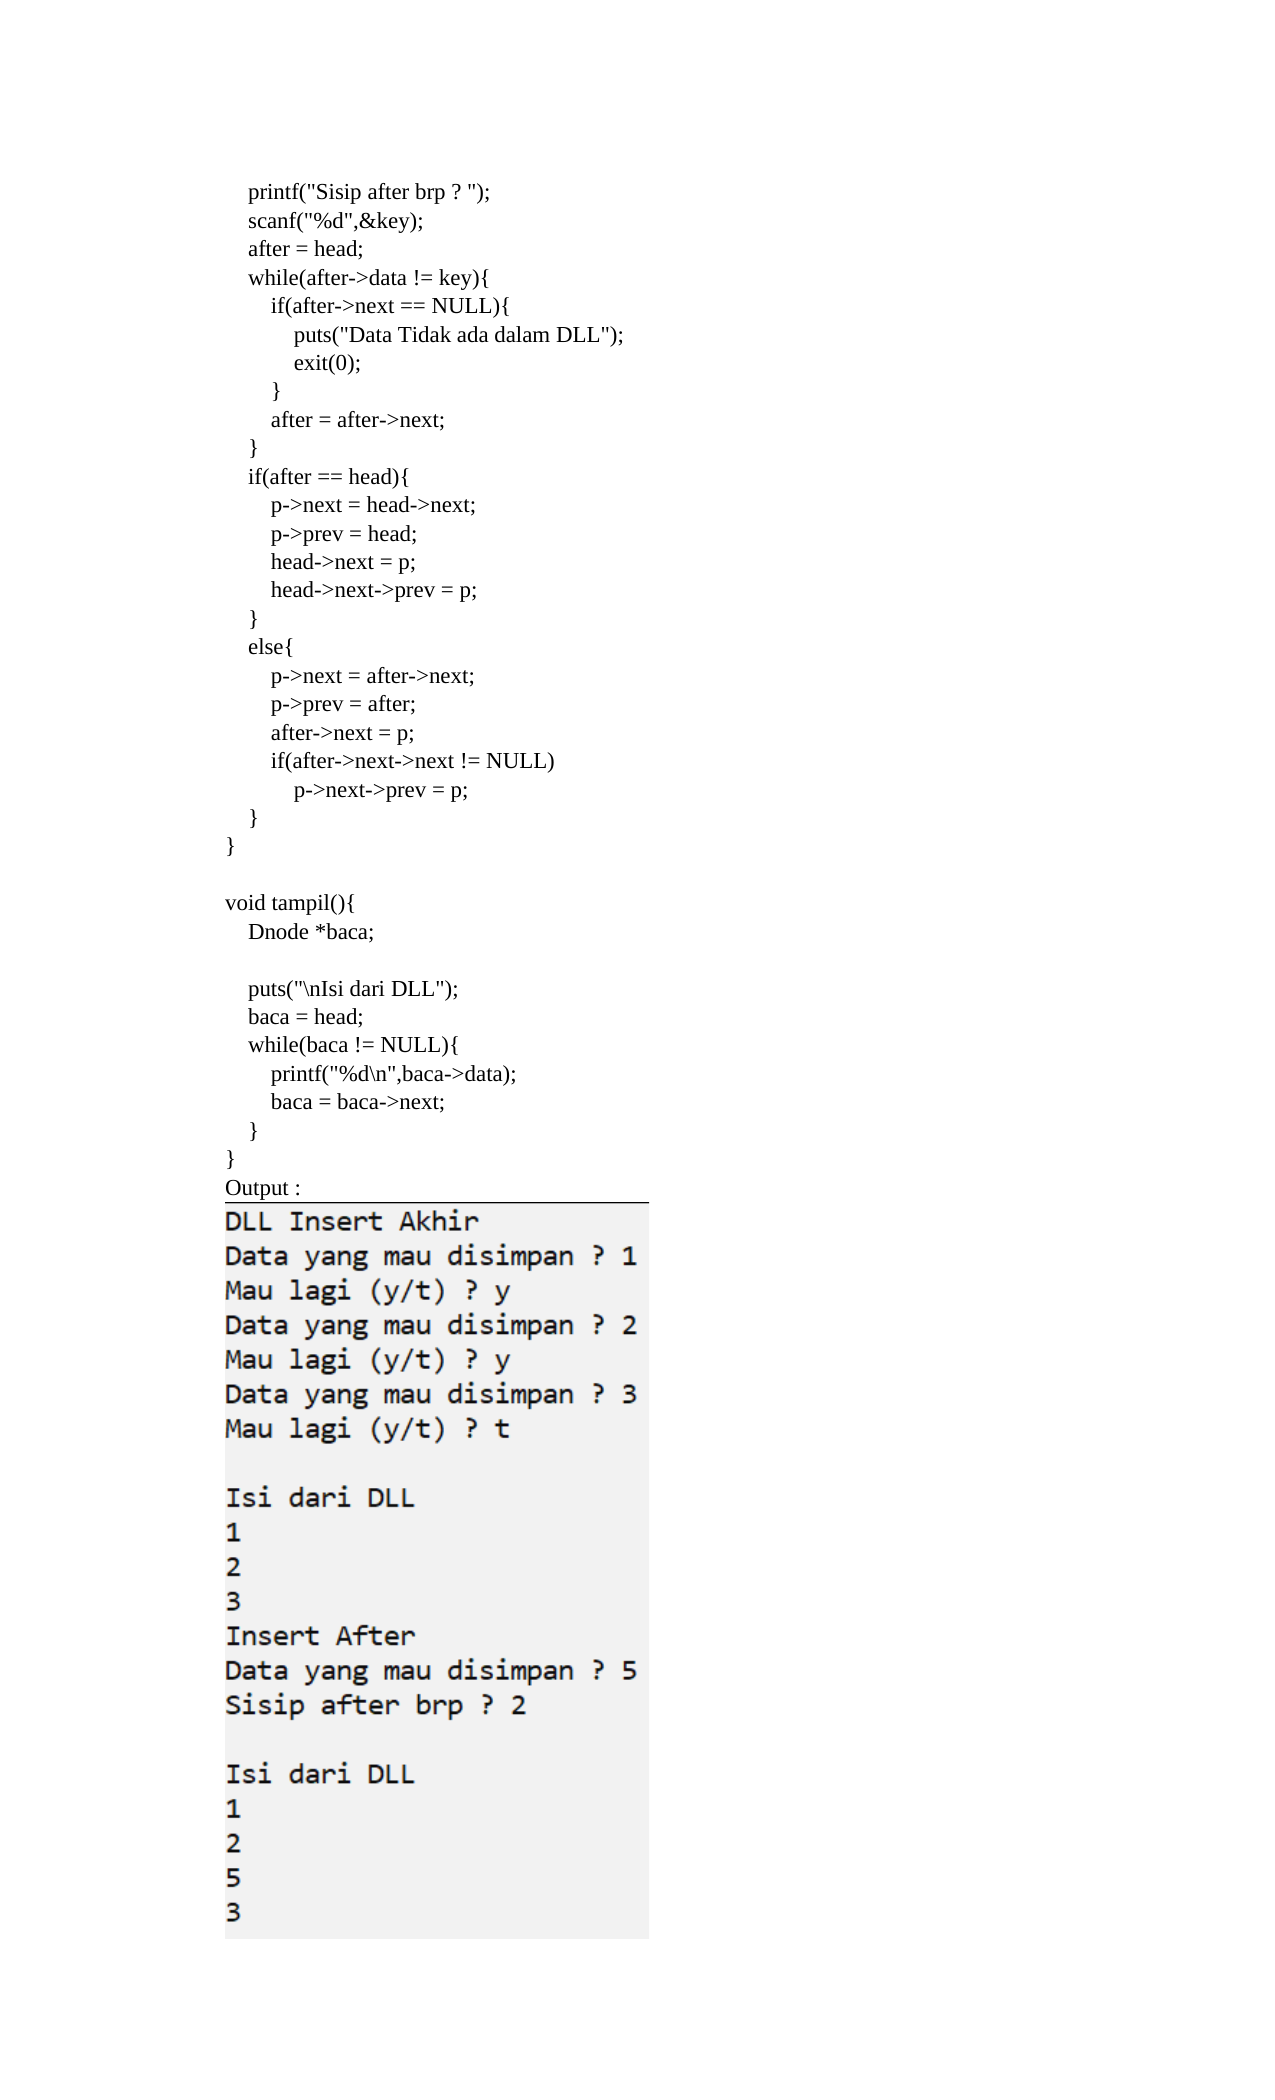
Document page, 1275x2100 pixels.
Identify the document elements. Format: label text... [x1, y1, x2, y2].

list void tampil(){ [225, 889, 1125, 916]
list } [225, 804, 1125, 830]
list head->next->prev = p; [225, 577, 1125, 603]
list p->next = head->next; [225, 491, 1125, 518]
list baca = baca->next; [225, 1088, 1125, 1115]
list scanf("%d",&key); [225, 207, 1125, 233]
list while(after->data != key){ [225, 264, 1125, 290]
list if(after == head){ [225, 463, 1125, 489]
list p->next = after->next; [225, 662, 1125, 688]
list if(after->next->next != NULL) [225, 747, 1125, 773]
list printf("%d\n",baca->data); [225, 1060, 1125, 1086]
list else{ [225, 633, 1125, 660]
list if(after->next == NULL){ [225, 292, 1125, 318]
list head->next = p; [225, 548, 1125, 574]
picture [225, 1202, 650, 1939]
list p->next->prev = p; [225, 776, 1125, 802]
list p->prev = after; [225, 690, 1125, 717]
list while(baca != NULL){ [225, 1032, 1125, 1058]
list after = after->next; [225, 406, 1125, 432]
list } [225, 832, 1125, 859]
list Dnode *baca; [225, 918, 1125, 944]
list after->next = p; [225, 719, 1125, 745]
list } [225, 377, 1125, 404]
list p->prev = head; [225, 520, 1125, 546]
list printf("Sisip after brp ? "); [225, 178, 1125, 205]
list } [225, 605, 1125, 631]
list after = head; [225, 235, 1125, 262]
list } [225, 1117, 1125, 1143]
list puts("\nIsi dari DLL"); [225, 975, 1125, 1001]
list } [225, 434, 1125, 461]
list exit(0); [225, 349, 1125, 375]
list } [225, 1145, 1125, 1172]
list Output : [225, 1174, 1125, 1200]
list baca = head; [225, 1003, 1125, 1029]
list puts("Data Tidak ada dalam DLL"); [225, 321, 1125, 347]
